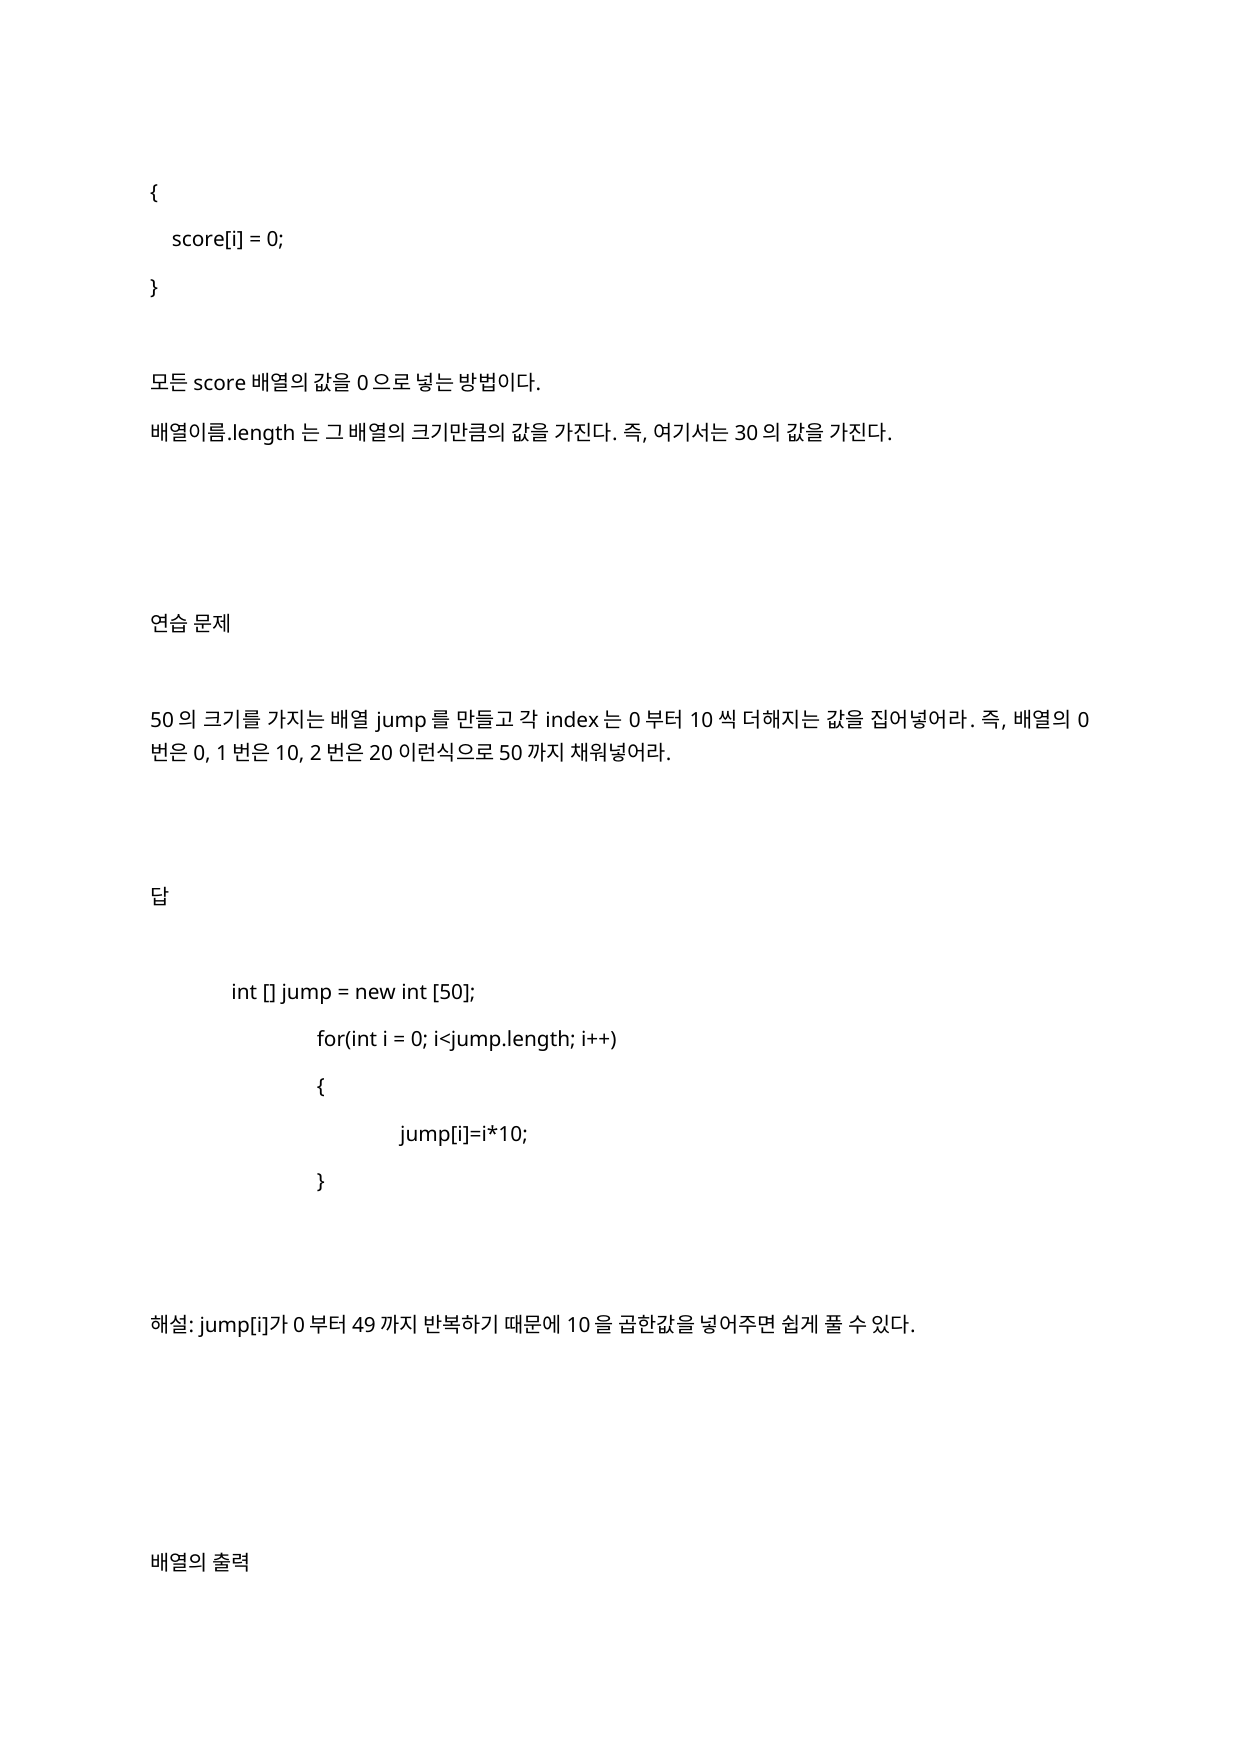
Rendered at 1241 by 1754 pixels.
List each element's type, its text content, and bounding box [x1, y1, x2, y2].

list int [] jump = new int [50]; [150, 977, 1090, 1005]
list jump[i]=i*10; [150, 1119, 1090, 1147]
list 50의 크기를 가지는 배열 jump를 만들고 각 index는 0부터 10씩 더해지는 값을 집어넣어라. 즉, 배열의 0번은 0, 1번은 10, 2번은 20 이런식으로 50까지 채워넣어라. [150, 703, 1090, 767]
list score[i] = 0; [150, 224, 1090, 253]
list 배열이름.length 는 그 배열의 크기만큼의 값을 가진다. 즉, 여기서는 30의 값을 가진다. [150, 416, 1090, 446]
list 배열의 출력 [150, 1546, 1090, 1577]
list 모든 score 배열의 값을 0으로 넣는 방법이다. [150, 366, 1090, 397]
list } [150, 1166, 1090, 1194]
list 연습 문제 [150, 607, 1090, 637]
list } [150, 272, 1090, 300]
list 해설: jump[i]가 0부터 49까지 반복하기 때문에 10을 곱한값을 넣어주면 쉽게 풀 수 있다. [150, 1308, 1090, 1338]
list { [150, 177, 1090, 206]
list 답 [150, 880, 1090, 910]
list for(int i = 0; i<jump.length; i++) [150, 1024, 1090, 1052]
list { [150, 1071, 1090, 1100]
